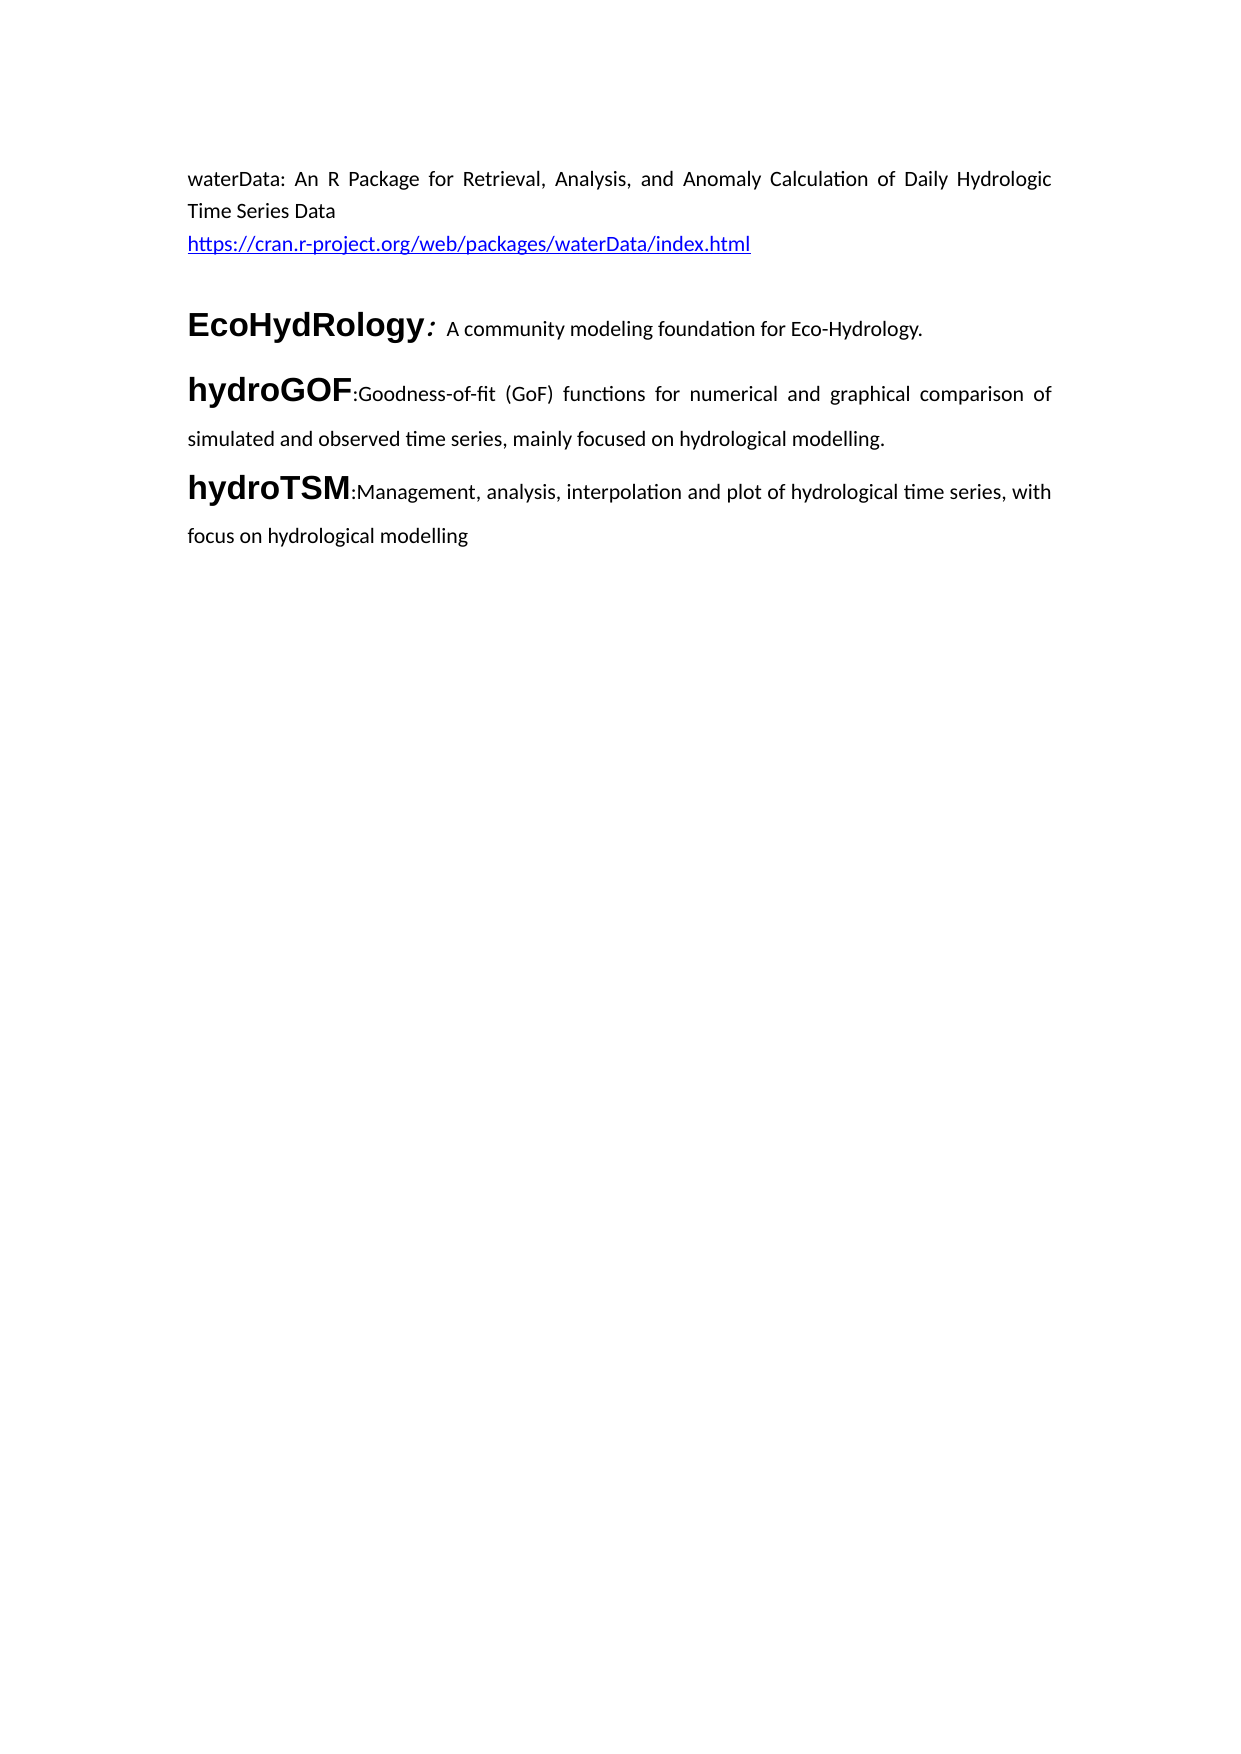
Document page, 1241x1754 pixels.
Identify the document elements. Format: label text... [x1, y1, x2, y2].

text hydroGOF:Goodness-of-fit (GoF) functions for numerical and graphical comparison of simulated and observed time series, mainly focused on hydrological modelling. [187, 357, 1053, 454]
text hydroTSM:Management, analysis, interpolation and plot of hydrological time series, with focus on hydrological modelling [187, 454, 1053, 552]
text https://cran.r-project.org/web/packages/waterData/index.html [187, 227, 1053, 259]
text waterData: An R Package for Retrieval, Analysis, and Anomaly Calculation of Daily Hydrologic Time Series Data [187, 162, 1053, 227]
text EcoHydRology：A community modeling foundation for Eco-Hydrology. [187, 292, 1053, 357]
